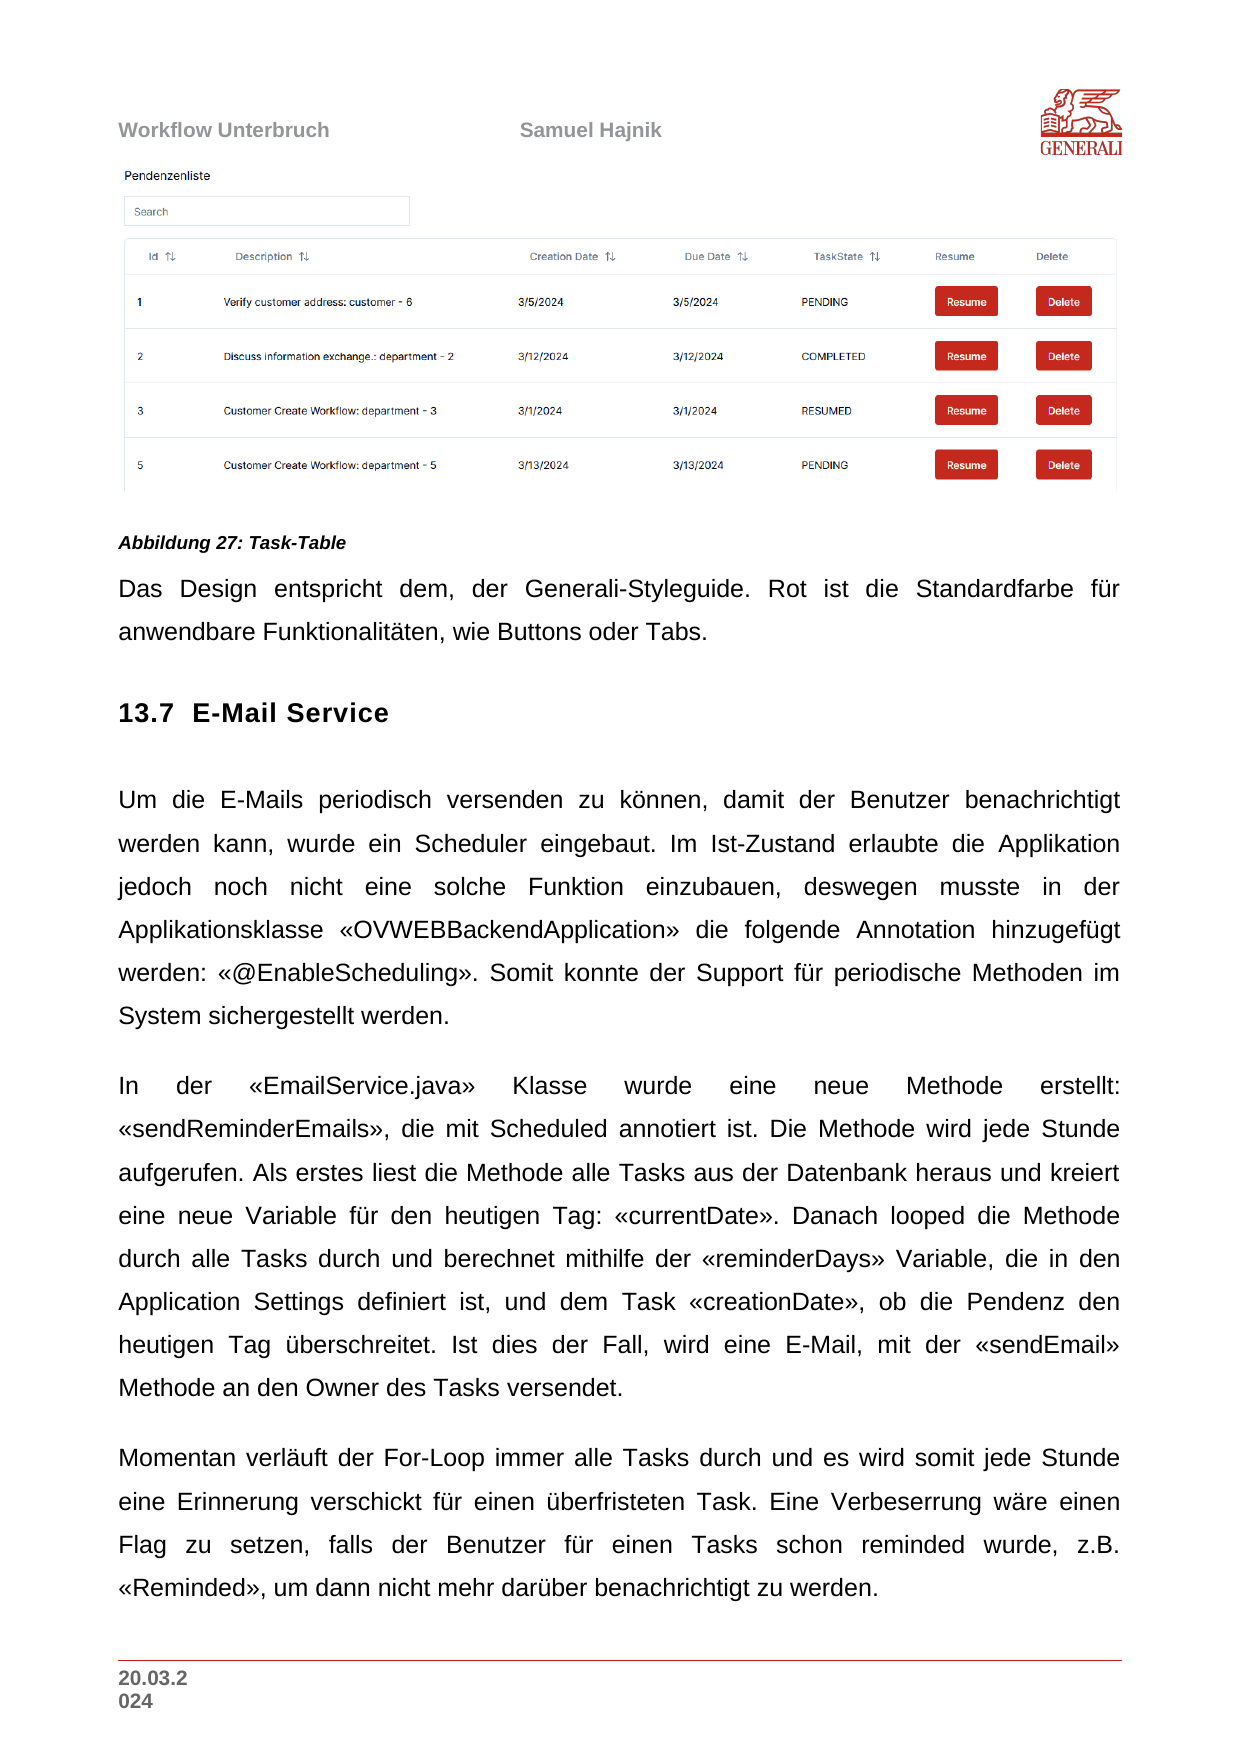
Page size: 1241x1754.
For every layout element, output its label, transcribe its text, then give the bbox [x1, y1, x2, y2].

text Um die E-Mails periodisch versenden zu können, damit der Benutzer benachrichtigt werden kann, wurde ein Scheduler eingebaut. Im Ist-Zustand erlaubte die Applikation jedoch noch nicht eine solche Funktion einzubauen, deswegen musste in der Applikationsklasse «OVWEBBackendApplication» die folgende Annotation hinzugefügt werden: «@EnableScheduling». Somit konnte der Support für periodische Methoden im System sichergestellt werden. [118, 786, 1122, 1030]
text Abbildung 27: Task-Table [118, 532, 1122, 553]
text Das Design entspricht dem, der Generali-Styleguide. Rot ist die Standardfarbe für anwendbare Funktionalitäten, wie Buttons oder Tabs. [118, 574, 1122, 646]
text Momentan verläuft der For-Loop immer alle Tasks durch und es wird somit jede Stunde eine Erinnerung verschickt für einen überfristeten Task. Eine Verbeserrung wäre einen Flag zu setzen, falls der Benutzer für einen Tasks schon reminded wurde, z.B. «Reminded», um dann nicht mehr darüber benachrichtigt zu werden. [118, 1443, 1122, 1602]
list E-Mail Service [118, 688, 1122, 731]
picture [1040, 89, 1123, 155]
picture [118, 163, 1122, 491]
text In der «EmailService.java» Klasse wurde eine neue Methode erstellt: «sendReminderEmails», die mit Scheduled annotiert ist. Die Methode wird jede Stunde aufgerufen. Als erstes liest die Methode alle Tasks aus der Datenbank heraus und kreiert eine neue Variable für den heutigen Tag: «currentDate». Danach looped die Methode durch alle Tasks durch und berechnet mithilfe der «reminderDays» Variable, die in den Application Settings definiert ist, und dem Task «creationDate», ob die Pendenz den heutigen Tag überschreitet. Ist dies der Fall, wird eine E-Mail, mit der «sendEmail» Methode an den Owner des Tasks versendet. [118, 1071, 1122, 1402]
